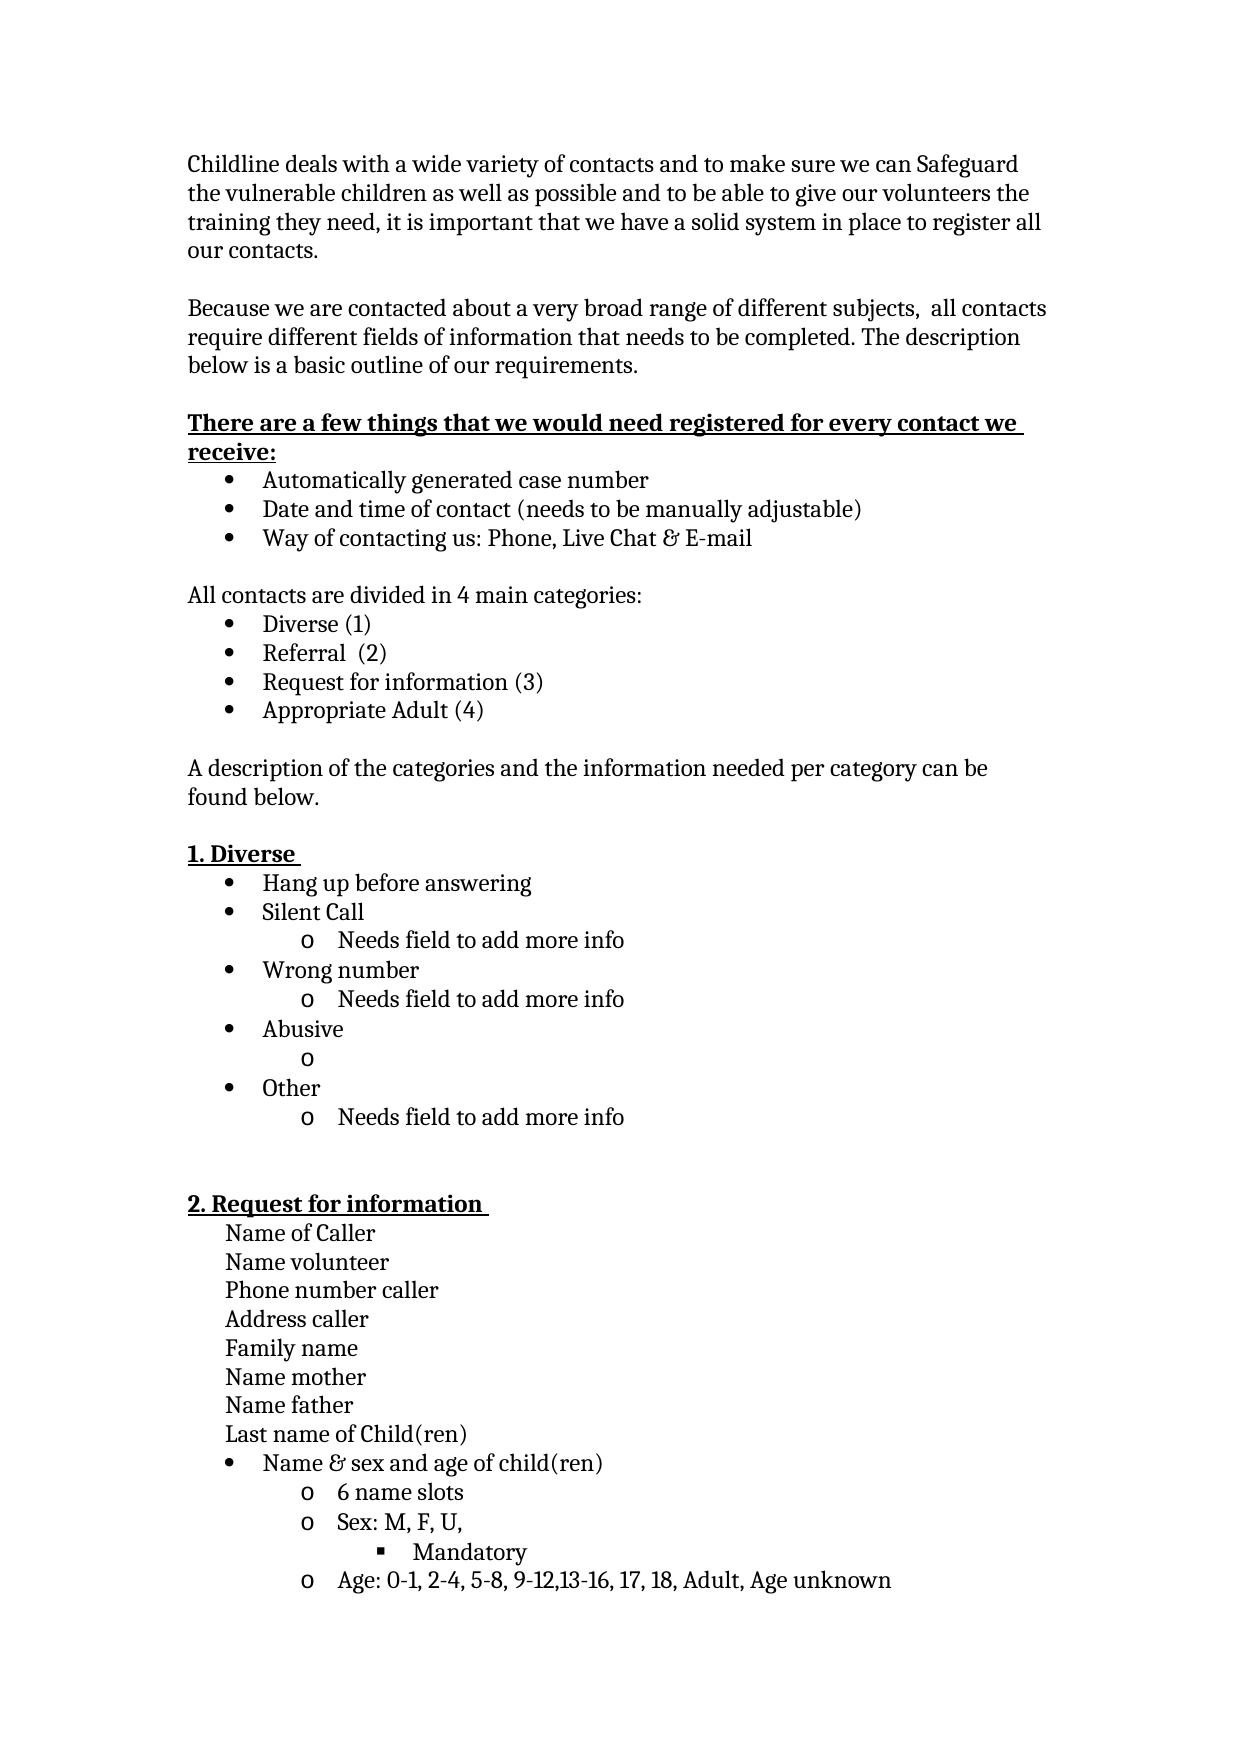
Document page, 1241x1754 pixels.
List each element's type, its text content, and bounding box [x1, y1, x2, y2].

list Needs field to add more info [300, 926, 1053, 956]
list Hang up before answering [225, 869, 1053, 897]
text There are a few things that we would need registered for every contact we receive: [187, 409, 1053, 466]
list Name & sex and age of child(ren) [225, 1449, 1053, 1477]
text Name volunteer [225, 1247, 1053, 1276]
text Last name of Child(ren) [225, 1420, 1053, 1449]
text Phone number caller [225, 1276, 1053, 1305]
text 2. Request for information [187, 1190, 1053, 1219]
list 6 name slots [300, 1477, 1053, 1507]
list Request for information (3) [225, 667, 1053, 696]
text Childline deals with a wide variety of contacts and to make sure we can Safeguard the vulnerable children as well as possible and to be able to give our volunteers the training they need, it is important that we have a solid system in place to register all our contacts. [187, 150, 1053, 265]
list Diverse (1) [225, 610, 1053, 639]
text A description of the categories and the information needed per category can be found below. [187, 754, 1053, 811]
list Appropriate Adult (4) [225, 696, 1053, 725]
list Automatically generated case number [225, 466, 1053, 495]
list Way of contacting us: Phone, Live Chat & E-mail [225, 524, 1053, 552]
text Name father [225, 1391, 1053, 1420]
text Address caller [225, 1305, 1053, 1334]
text Family name [225, 1334, 1053, 1362]
text Name mother [225, 1362, 1053, 1391]
text Name of Caller [225, 1219, 1053, 1247]
text Because we are contacted about a very broad range of different subjects, all contacts require different fields of information that needs to be completed. The description below is a basic outline of our requirements. [187, 294, 1053, 380]
list Silent Call [225, 897, 1053, 926]
list Age: 0-1, 2-4, 5-8, 9-12,13-16, 17, 18, Adult, Age unknown [300, 1566, 1053, 1596]
list Date and time of contact (needs to be manually adjustable) [225, 495, 1053, 524]
list Sex: M, F, U, [300, 1507, 1053, 1537]
list Needs field to add more info [300, 985, 1053, 1015]
list Other [225, 1074, 1053, 1102]
text All contacts are divided in 4 main categories: [187, 581, 1053, 610]
list Abusive [225, 1015, 1053, 1044]
list Mandatory [375, 1537, 1053, 1566]
list Referral (2) [225, 639, 1053, 667]
list Needs field to add more info [300, 1102, 1053, 1132]
text 1. Diverse [187, 840, 1053, 869]
list Wrong number [225, 956, 1053, 985]
